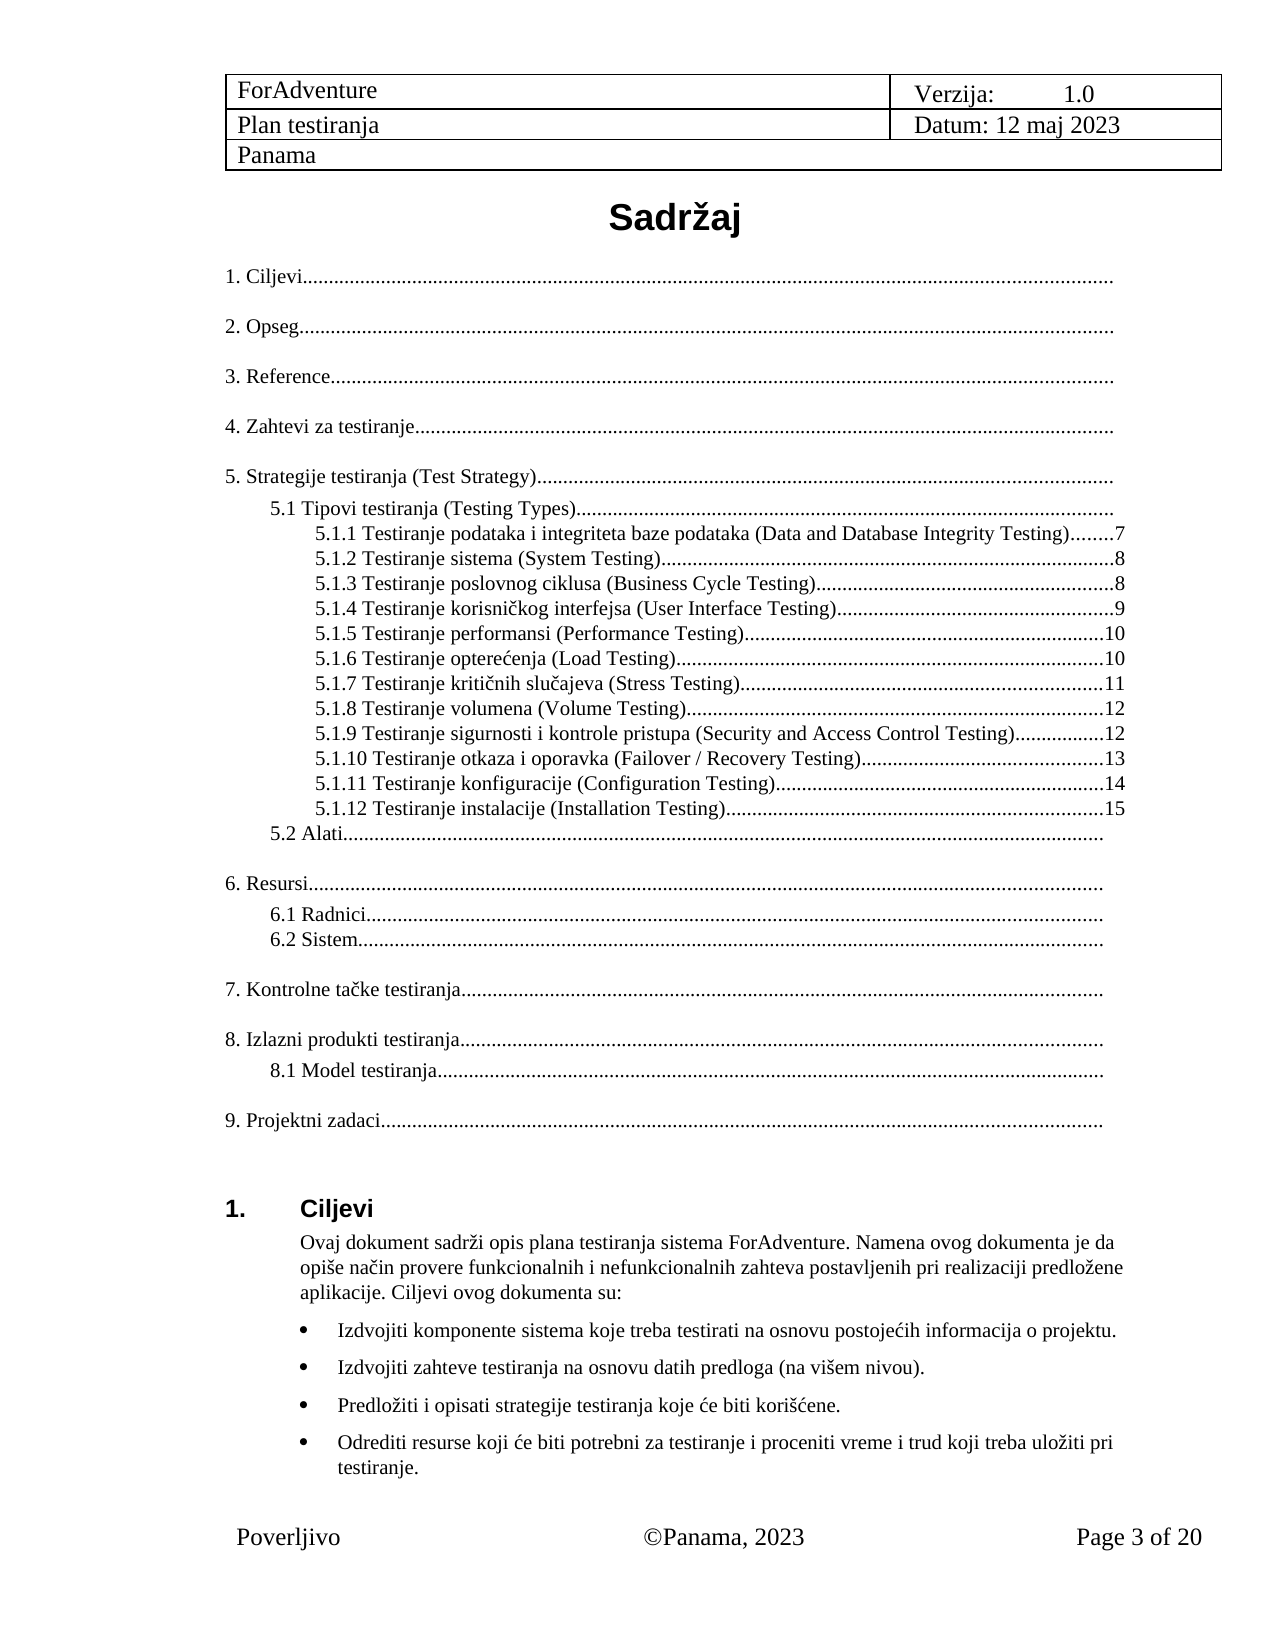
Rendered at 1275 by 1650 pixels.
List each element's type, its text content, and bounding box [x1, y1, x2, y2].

text Ovaj dokument sadrži opis plana testiranja sistema ForAdventure. Namena ovog dokumenta je da opiše način provere funkcionalnih i nefunkcionalnih zahteva postavljenih pri realizaciji predložene aplikacije. Ciljevi ovog dokumenta su: [300, 1229, 1125, 1304]
subtitle Ciljevi [225, 1194, 1125, 1223]
title Sadržaj [225, 195, 1125, 238]
list Odrediti resurse koji će biti potrebni za testiranje i proceniti vreme i trud koji treba uložiti pri testiranje. [300, 1429, 1125, 1479]
list Predložiti i opisati strategije testiranja koje će biti korišćene. [300, 1392, 1125, 1417]
list Izdvojiti zahteve testiranja na osnovu datih predloga (na višem nivou). [300, 1354, 1125, 1379]
list Izdvojiti komponente sistema koje treba testirati na osnovu postojećih informacija o projektu. [300, 1317, 1125, 1342]
